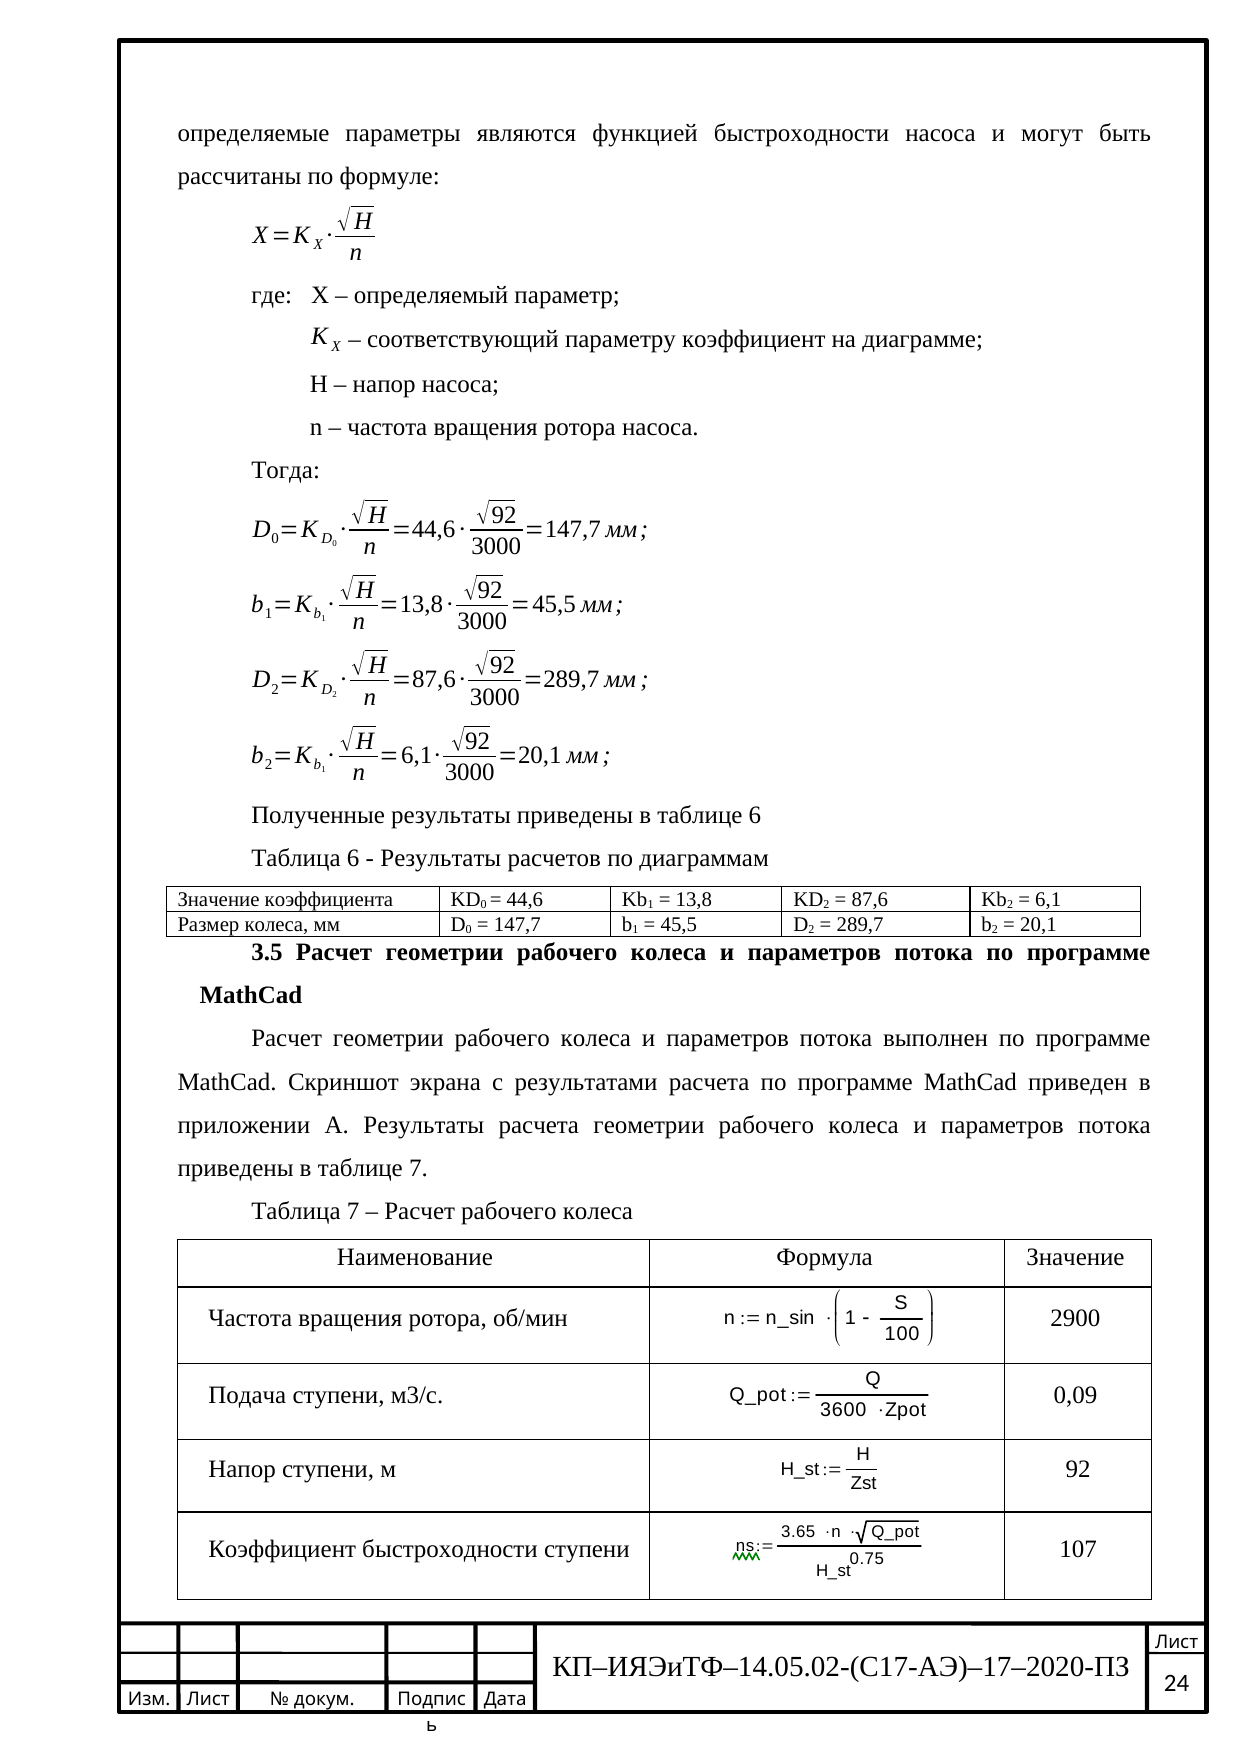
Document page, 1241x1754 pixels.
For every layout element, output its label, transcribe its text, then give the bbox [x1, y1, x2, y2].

table_cell b1 = 45,5 [611, 912, 781, 936]
text Н – напор насоса; [177, 369, 1152, 397]
table_cell 107 [1005, 1513, 1151, 1599]
table_header Формула [650, 1240, 1004, 1286]
table_cell Подача ступени, м3/с. [178, 1364, 649, 1439]
text n – частота вращения ротора насоса. [177, 412, 1152, 441]
text 3.5 Расчет геометрии рабочего колеса и параметров потока по программе MathCad [199, 937, 1152, 1009]
table_header Kb2 = 6,1 [971, 887, 1140, 911]
table_cell b2 = 20,1 [971, 912, 1140, 936]
table_cell 2900 [1005, 1288, 1151, 1363]
table_header Наименование [178, 1240, 649, 1286]
text – соответствующий параметру коэффициент на диаграмме; [177, 323, 1152, 354]
table_cell [650, 1288, 1004, 1363]
table_cell 92 [1005, 1440, 1151, 1511]
table_cell [650, 1364, 1004, 1439]
table_header Значение [1005, 1240, 1151, 1286]
table_cell Коэффициент быстроходности ступени [178, 1513, 649, 1599]
text Полученные результаты приведены в таблице 6 [177, 800, 1152, 828]
text Таблица 7 – Расчет рабочего колеса [177, 1196, 1152, 1225]
text Тогда: [177, 455, 1152, 484]
table_cell 0,09 [1005, 1364, 1151, 1439]
text Таблица 6 - Результаты расчетов по диаграммам [177, 843, 1152, 872]
table_cell [650, 1513, 1004, 1599]
table_header Kb1 = 13,8 [611, 887, 781, 911]
table_cell [650, 1440, 1004, 1511]
table_cell Напор ступени, м [178, 1440, 649, 1511]
table_header KD2 = 87,6 [782, 887, 969, 911]
table_header Значение коэффициента [167, 887, 439, 911]
table_cell D2 = 289,7 [782, 912, 969, 936]
table_cell Размер колеса, мм [167, 912, 439, 936]
text где: Х – определяемый параметр; [177, 280, 1152, 308]
table_cell D0 = 147,7 [440, 912, 610, 936]
table_header KD0 = 44,6 [440, 887, 610, 911]
table_cell Частота вращения ротора, об/мин [178, 1288, 649, 1363]
text Расчет геометрии рабочего колеса и параметров потока выполнен по программе MathCad. Скриншот экрана с результатами расчета по программе MathCad приведен в приложении А. Результаты расчета геометрии рабочего колеса и параметров потока приведены в таблице 7. [177, 1023, 1152, 1182]
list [177, 118, 1152, 190]
